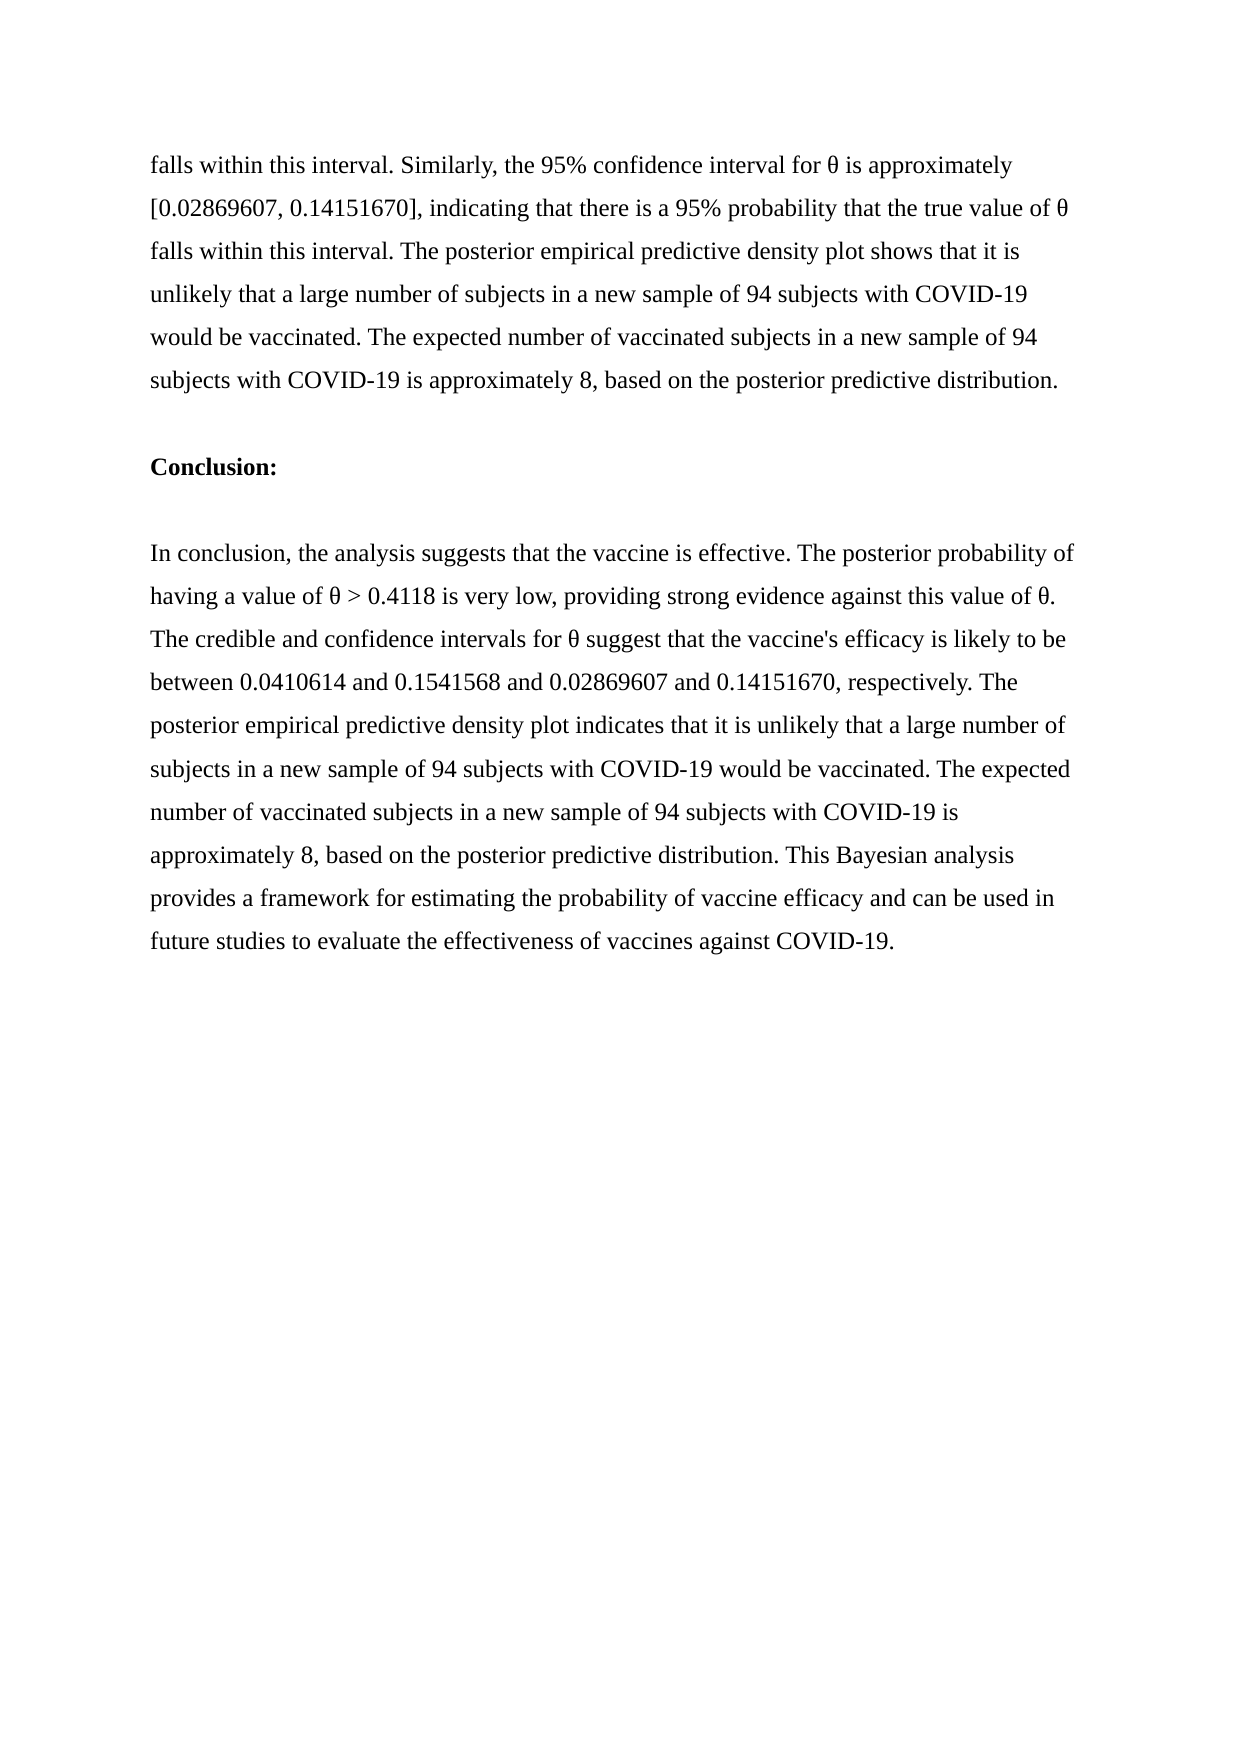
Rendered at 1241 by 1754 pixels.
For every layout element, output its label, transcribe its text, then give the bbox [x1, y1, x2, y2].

text In conclusion, the analysis suggests that the vaccine is effective. The posterior probability of having a value of θ > 0.4118 is very low, providing strong evidence against this value of θ. The credible and confidence intervals for θ suggest that the vaccine's efficacy is likely to be between 0.0410614 and 0.1541568 and 0.02869607 and 0.14151670, respectively. The posterior empirical predictive density plot indicates that it is unlikely that a large number of subjects in a new sample of 94 subjects with COVID-19 would be vaccinated. The expected number of vaccinated subjects in a new sample of 94 subjects with COVID-19 is approximately 8, based on the posterior predictive distribution. This Bayesian analysis provides a framework for estimating the probability of vaccine efficacy and can be used in future studies to evaluate the effectiveness of vaccines against COVID-19. [150, 538, 1090, 955]
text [150, 150, 1090, 394]
text Conclusion: [150, 452, 1090, 481]
